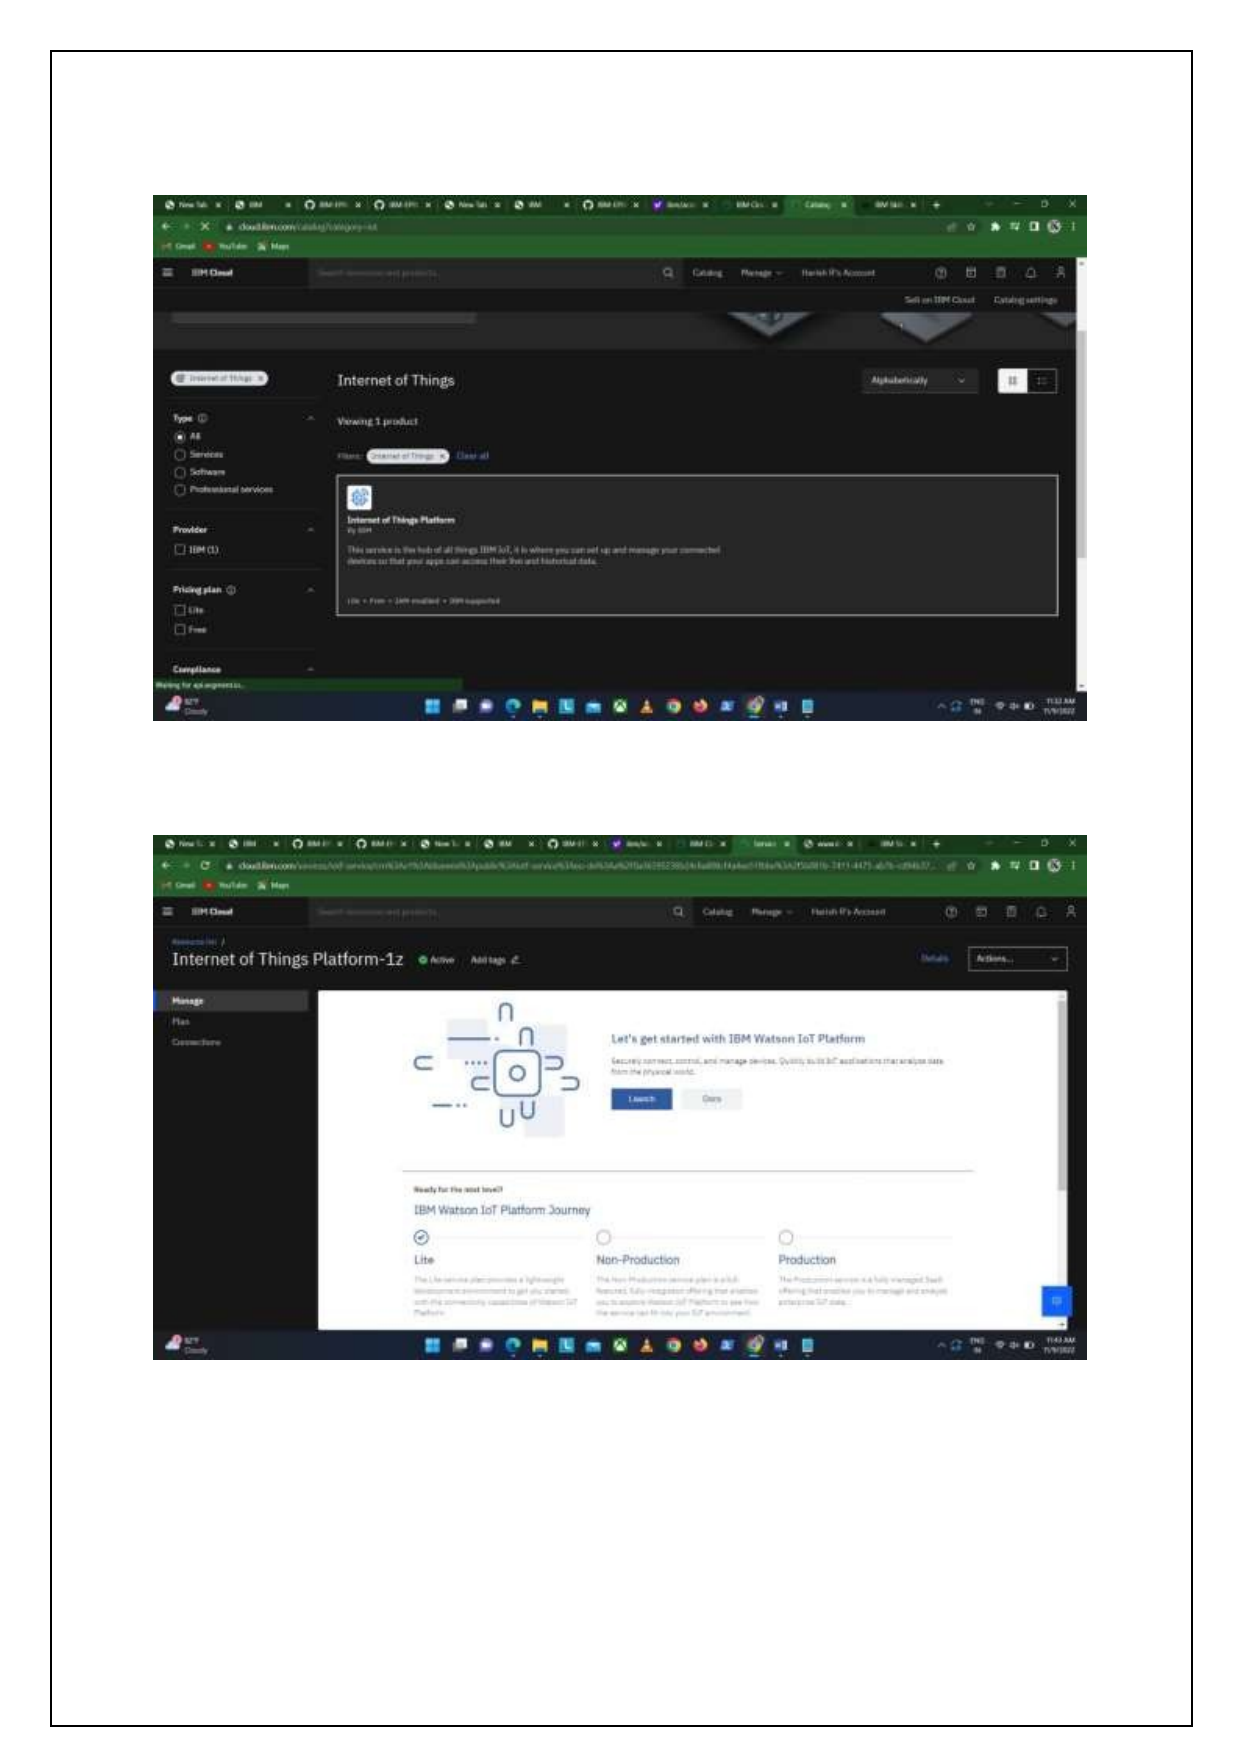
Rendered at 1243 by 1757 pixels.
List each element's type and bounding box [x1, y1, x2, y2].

picture [153, 835, 1087, 1360]
picture [153, 195, 1087, 721]
